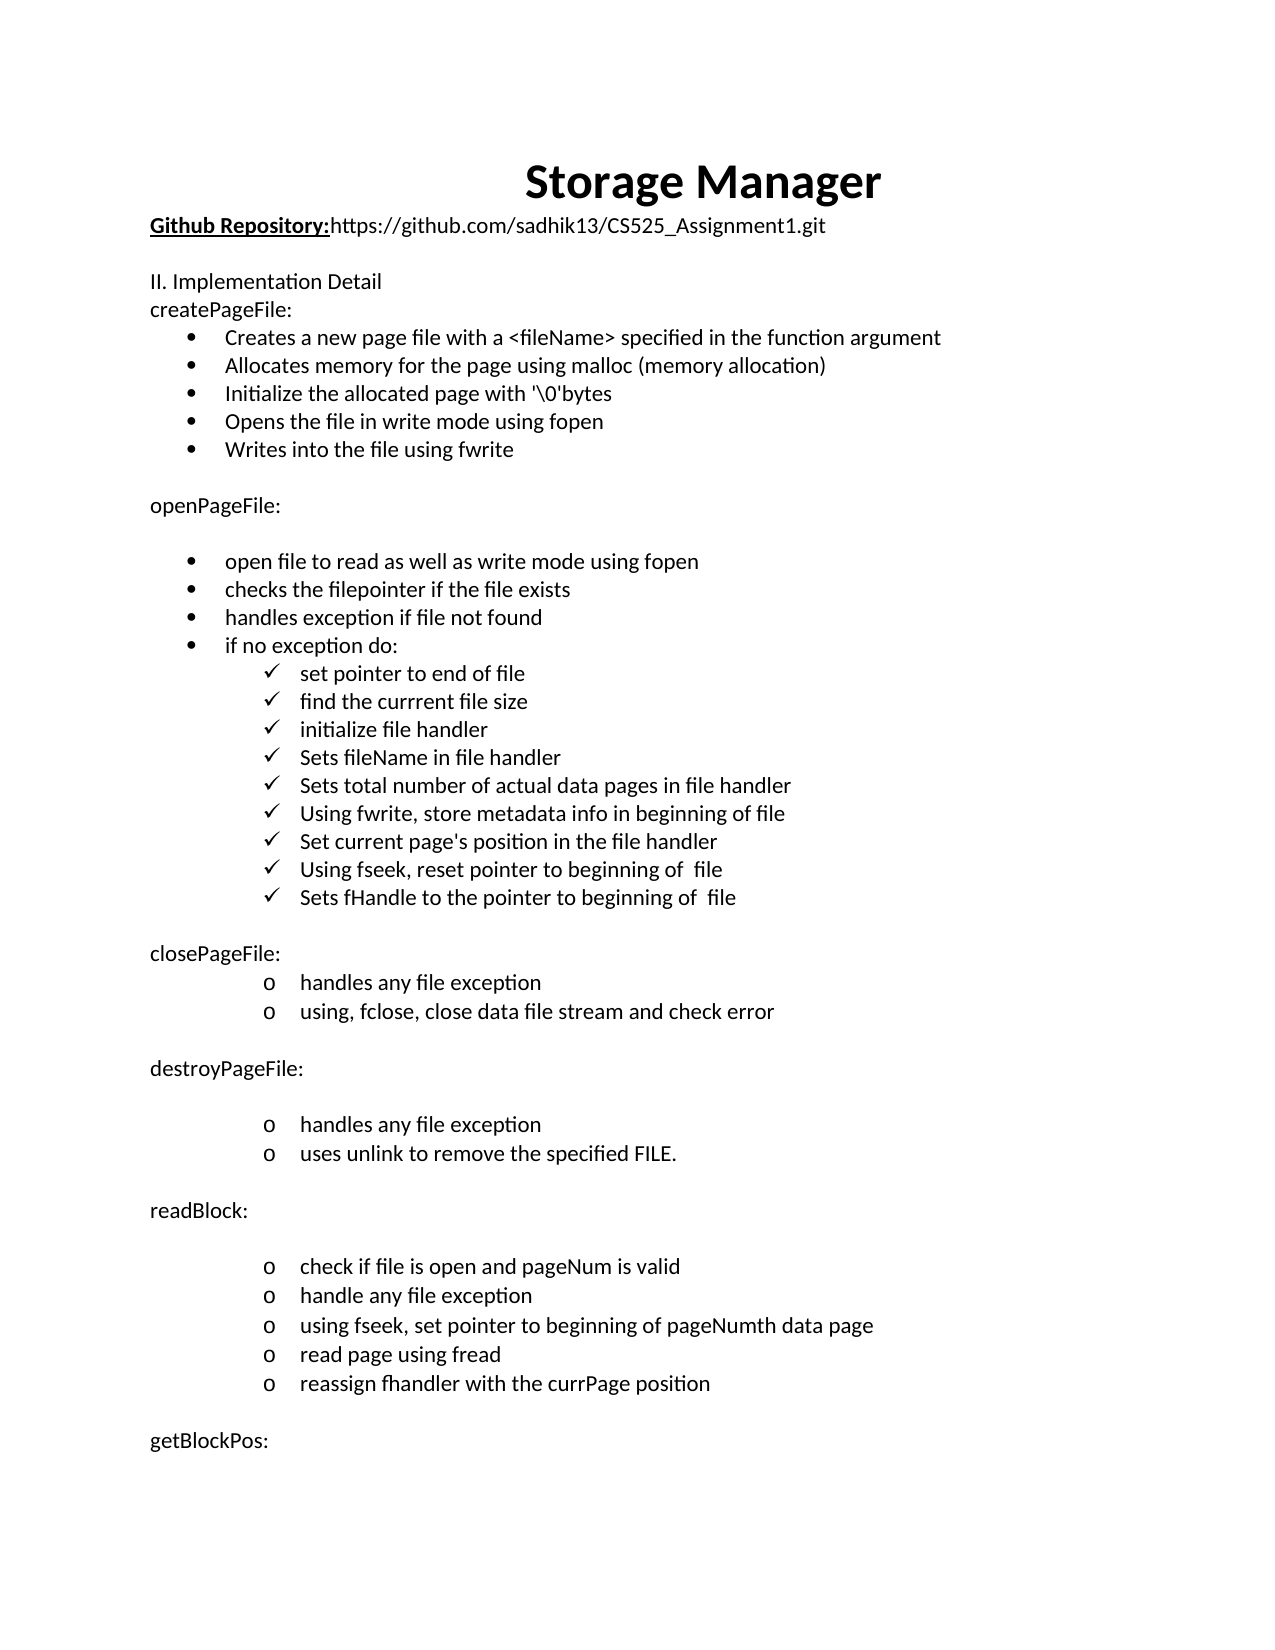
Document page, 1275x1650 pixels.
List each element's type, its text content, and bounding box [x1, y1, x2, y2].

list Creates a new page file with a <fileName> specified in the function argument [187, 323, 1125, 351]
text readBlock: [150, 1196, 1125, 1224]
list reassign fhandler with the currPage position [262, 1369, 1125, 1398]
list if no exception do: [187, 631, 1125, 659]
text openPageFile: [150, 491, 1125, 519]
list initialize file handler [262, 715, 1125, 743]
list Sets fHandle to the pointer to beginning of file [262, 883, 1125, 912]
list Using fwrite, store metadata info in beginning of file [262, 799, 1125, 827]
list Set current page's position in the file handler [262, 827, 1125, 856]
text getBlockPos: [150, 1426, 1125, 1454]
list handle any file exception [262, 1282, 1125, 1311]
list checks the filepointer if the file exists [187, 575, 1125, 603]
list using, fclose, close data file stream and check error [262, 997, 1125, 1026]
list find the currrent file size [262, 687, 1125, 715]
list uses unlink to remove the specified FILE. [262, 1139, 1125, 1168]
list read page using fread [262, 1340, 1125, 1369]
list Initialize the allocated page with '\0'bytes [187, 379, 1125, 407]
list Sets fileName in file handler [262, 743, 1125, 771]
list Opens the file in write mode using fopen [187, 407, 1125, 435]
text Storage Manager [150, 150, 1125, 211]
list Using fseek, reset pointer to beginning of file [262, 856, 1125, 883]
text createPageFile: [150, 295, 1125, 323]
list Writes into the file using fwrite [187, 435, 1125, 463]
list check if file is open and pageNum is valid [262, 1252, 1125, 1282]
list using fseek, set pointer to beginning of pageNumth data page [262, 1311, 1125, 1340]
text Github Repository:https://github.com/sadhik13/CS525_Assignment1.git [150, 211, 1125, 239]
text II. Implementation Detail [150, 267, 1125, 295]
list handles any file exception [262, 968, 1125, 997]
text destroyPageFile: [150, 1054, 1125, 1082]
list handles exception if file not found [187, 603, 1125, 631]
list Allocates memory for the page using malloc (memory allocation) [187, 351, 1125, 379]
list Sets total number of actual data pages in file handler [262, 771, 1125, 799]
list handles any file exception [262, 1110, 1125, 1139]
list set pointer to end of file [262, 659, 1125, 687]
list open file to read as well as write mode using fopen [187, 547, 1125, 575]
text closePageFile: [150, 939, 1125, 968]
